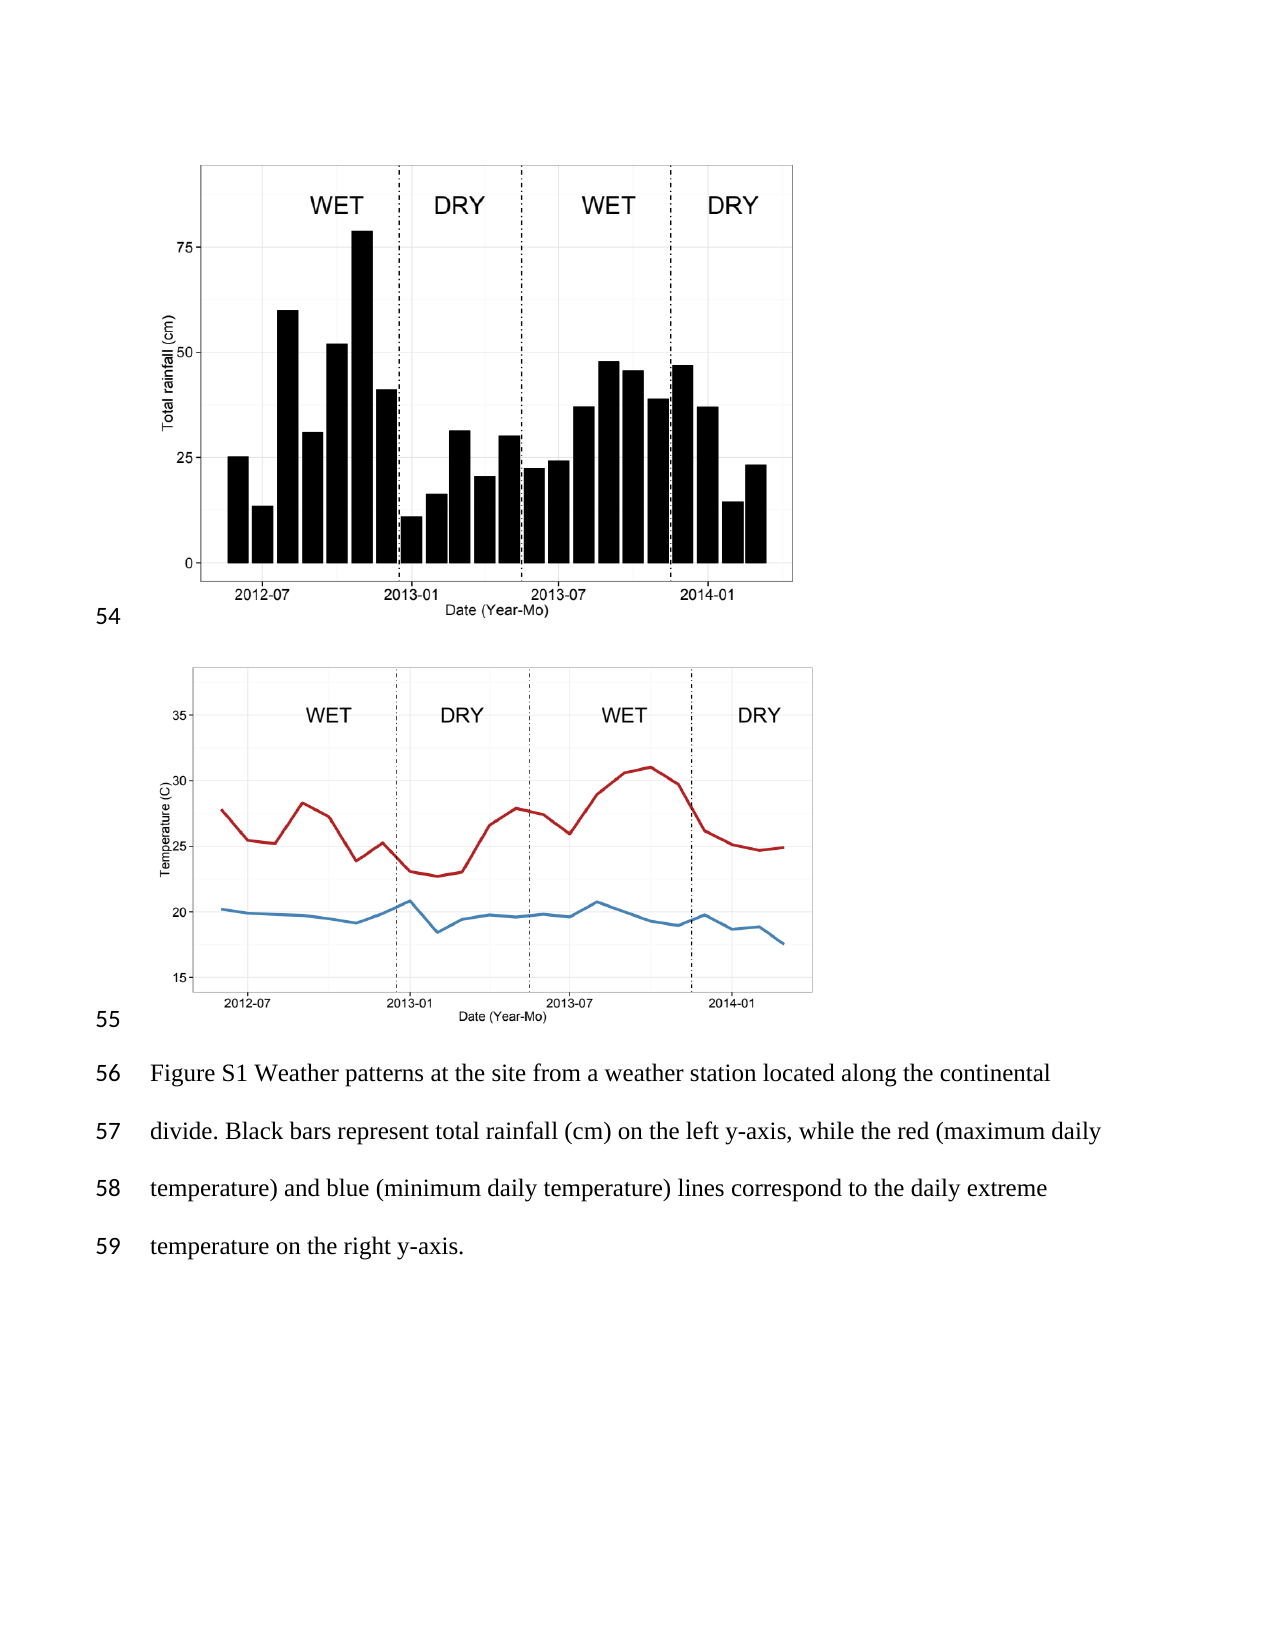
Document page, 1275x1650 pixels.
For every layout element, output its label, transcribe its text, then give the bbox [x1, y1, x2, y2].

text Figure S1 Weather patterns at the site from a weather station located along the continental divide. Black bars represent total rainfall (cm) on the left y-axis, while the red (maximum daily temperature) and blue (minimum daily temperature) lines correspond to the daily extreme temperature on the right y-axis. [150, 1058, 1125, 1260]
